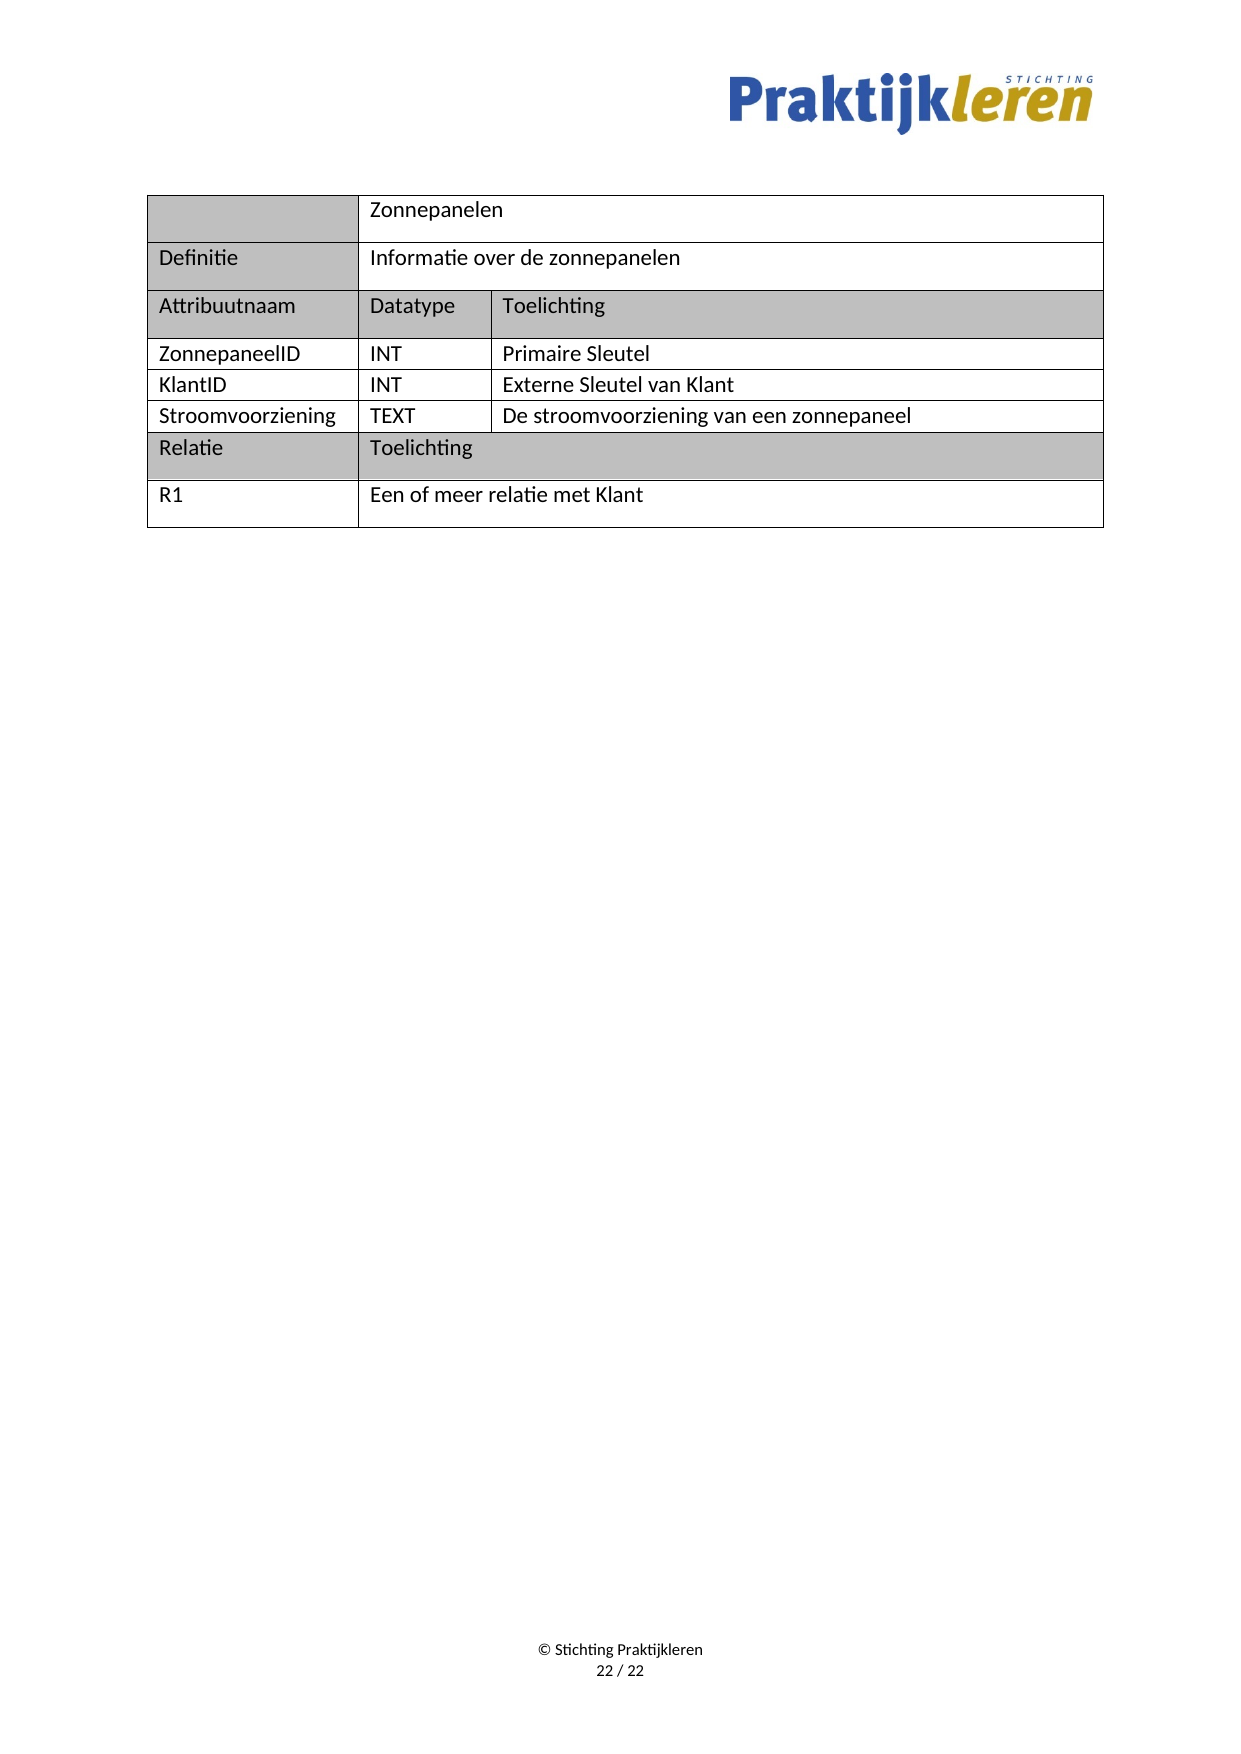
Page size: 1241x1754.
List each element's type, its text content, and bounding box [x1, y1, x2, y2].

table_cell Primaire Sleutel [492, 339, 1103, 369]
table_cell Stroomvoorziening [148, 401, 358, 432]
table_cell Definitie [148, 243, 358, 290]
table_cell Toelichting [359, 433, 1103, 479]
table_cell Een of meer relatie met Klant [359, 481, 1103, 527]
table_cell Attribuutnaam [148, 291, 358, 338]
table_cell Datatype [359, 291, 491, 338]
table_cell Toelichting [492, 291, 1103, 338]
table_cell KlantID [148, 370, 358, 400]
table_cell INT [359, 370, 491, 400]
picture [730, 73, 1093, 135]
table_cell Externe Sleutel van Klant [492, 370, 1103, 400]
table_cell ZonnepaneelID [148, 339, 358, 369]
table_cell TEXT [359, 401, 491, 432]
table_cell INT [359, 339, 491, 369]
table_cell De stroomvoorziening van een zonnepaneel [492, 401, 1103, 432]
table_header [148, 196, 358, 242]
table_cell Relatie [148, 433, 358, 479]
table_header Zonnepanelen [359, 196, 1103, 242]
table_cell R1 [148, 481, 358, 527]
table_cell Informatie over de zonnepanelen [359, 243, 1103, 290]
